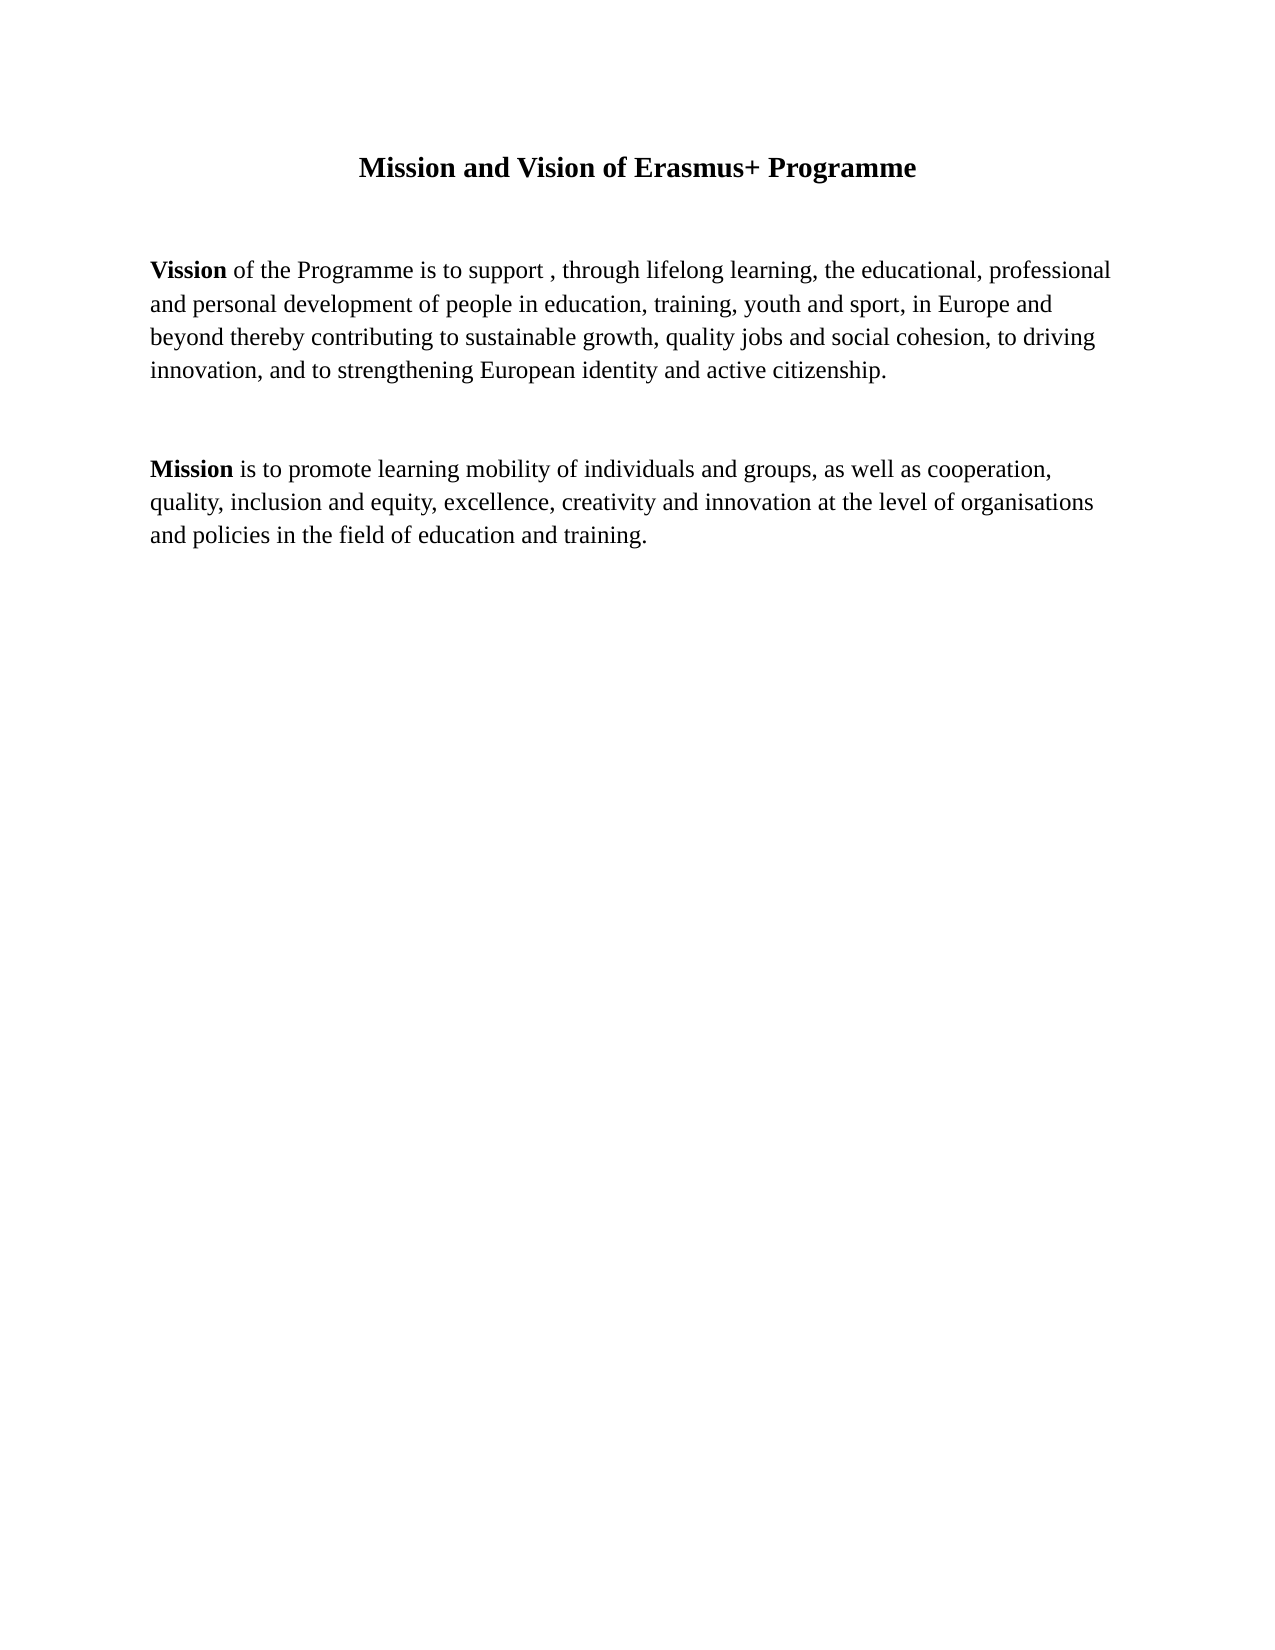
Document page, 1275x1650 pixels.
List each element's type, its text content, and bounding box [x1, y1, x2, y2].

text Mission is to promote learning mobility of individuals and groups, as well as cooperation, quality, inclusion and equity, excellence, creativity and innovation at the level of organisations and policies in the field of education and training. [150, 454, 1125, 549]
text Vission of the Programme is to support , through lifelong learning, the educational, professional and personal development of people in education, training, youth and sport, in Europe and beyond thereby contributing to sustainable growth, quality jobs and social cohesion, to driving innovation, and to strengthening European identity and active citizenship. [150, 256, 1125, 383]
text Mission and Vision of Erasmus+ Programme [150, 150, 1125, 183]
